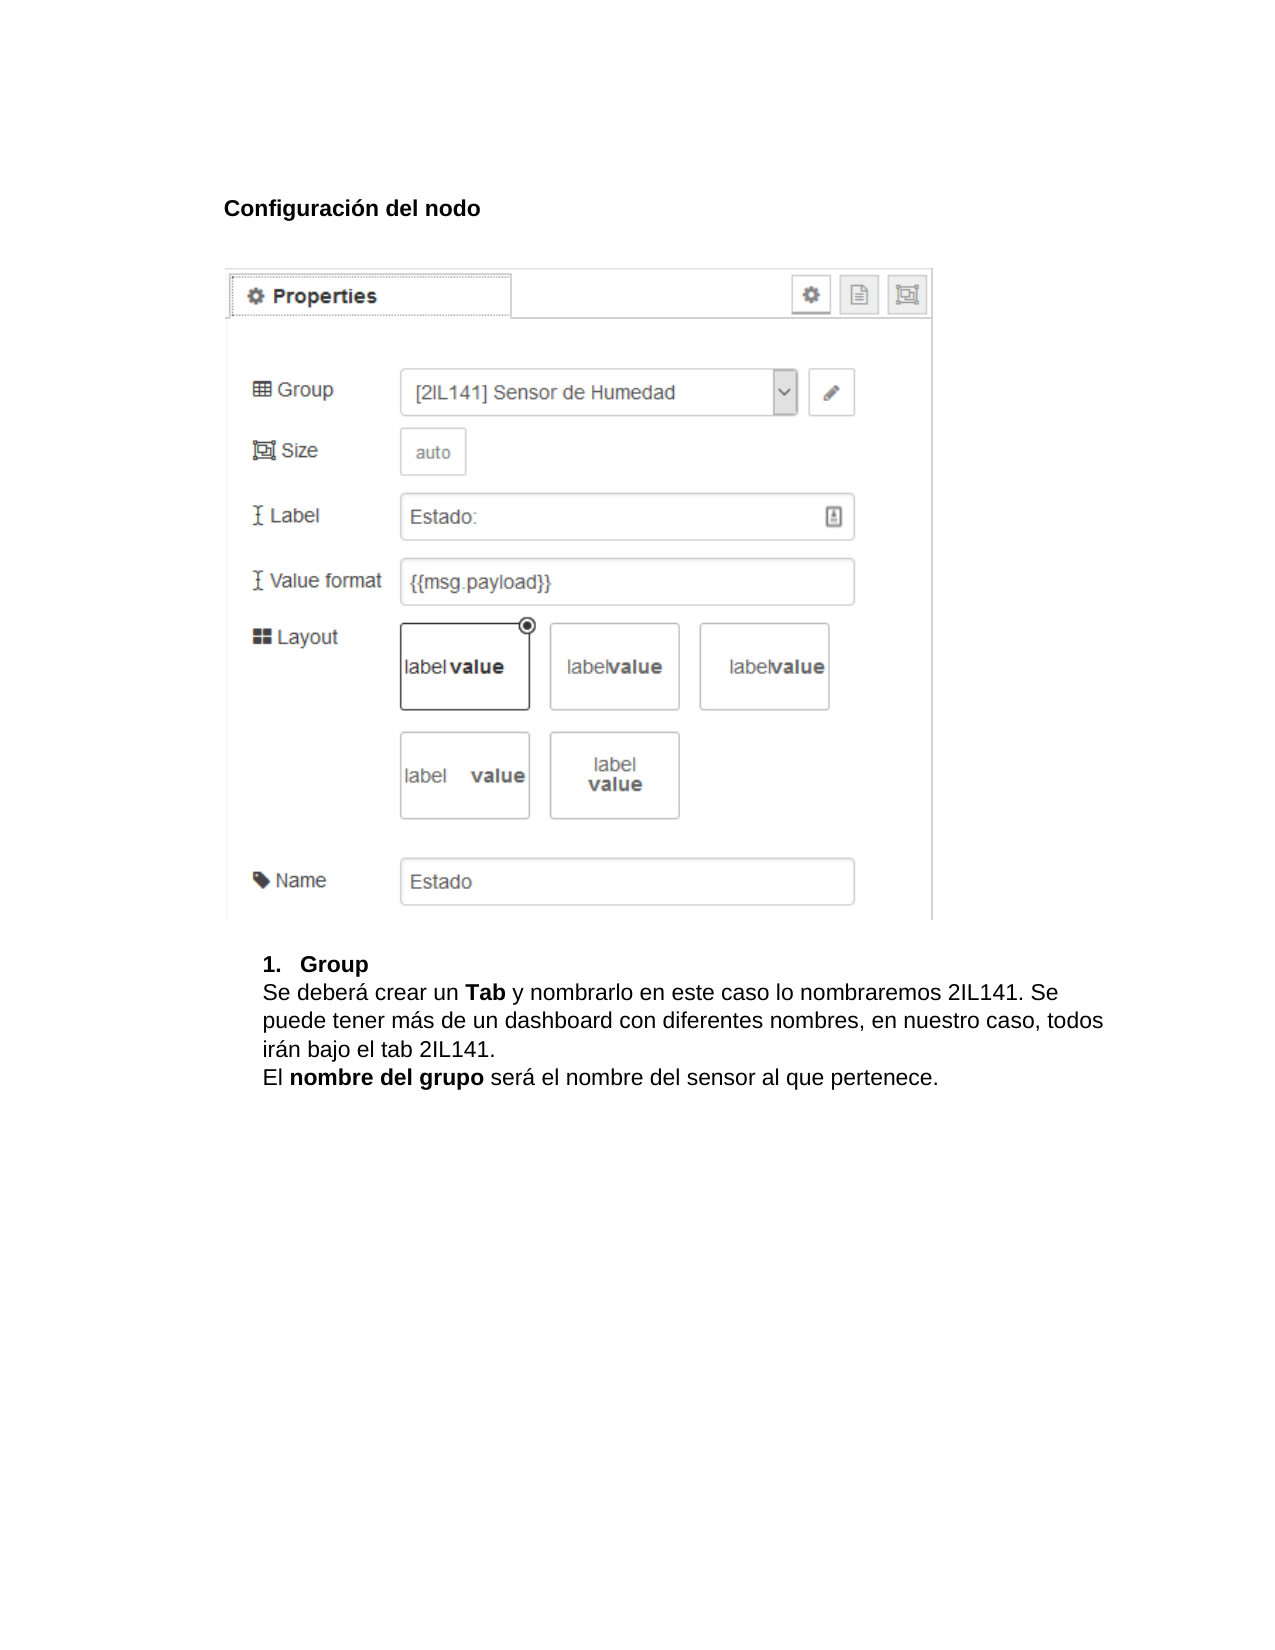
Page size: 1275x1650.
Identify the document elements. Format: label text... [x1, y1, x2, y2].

list El nombre del grupo será el nombre del sensor al que pertenece. [262, 1064, 1125, 1091]
list Group [262, 951, 1125, 977]
text Configuración del nodo [150, 195, 1125, 221]
list Se deberá crear un Tab y nombrarlo en este caso lo nombraremos 2IL141. Se puede tener más de un dashboard con diferentes nombres, en nuestro caso, todos irán bajo el tab 2IL141. [262, 979, 1125, 1062]
picture [225, 268, 933, 920]
